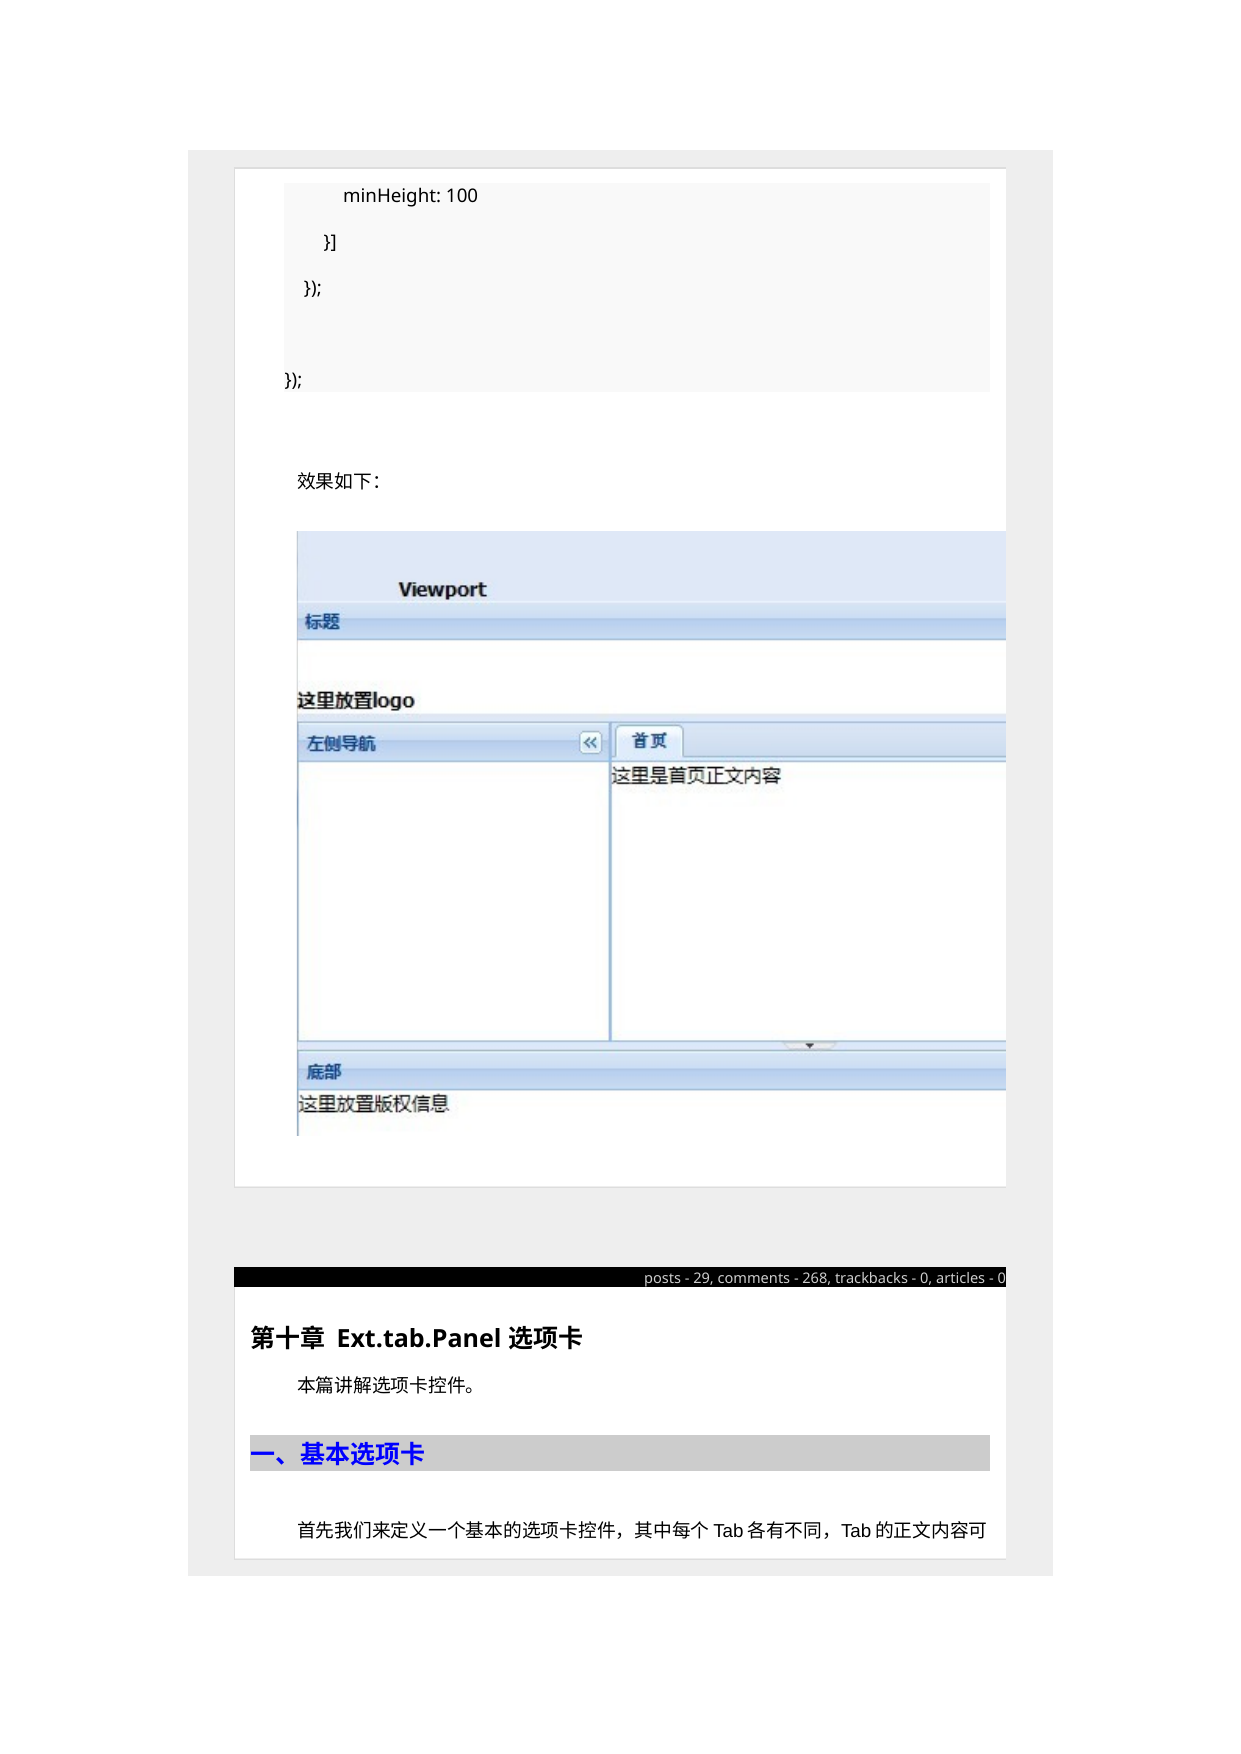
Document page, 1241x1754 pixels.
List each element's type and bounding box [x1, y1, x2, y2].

picture [296, 531, 1006, 1136]
table_cell [188, 150, 1053, 1576]
